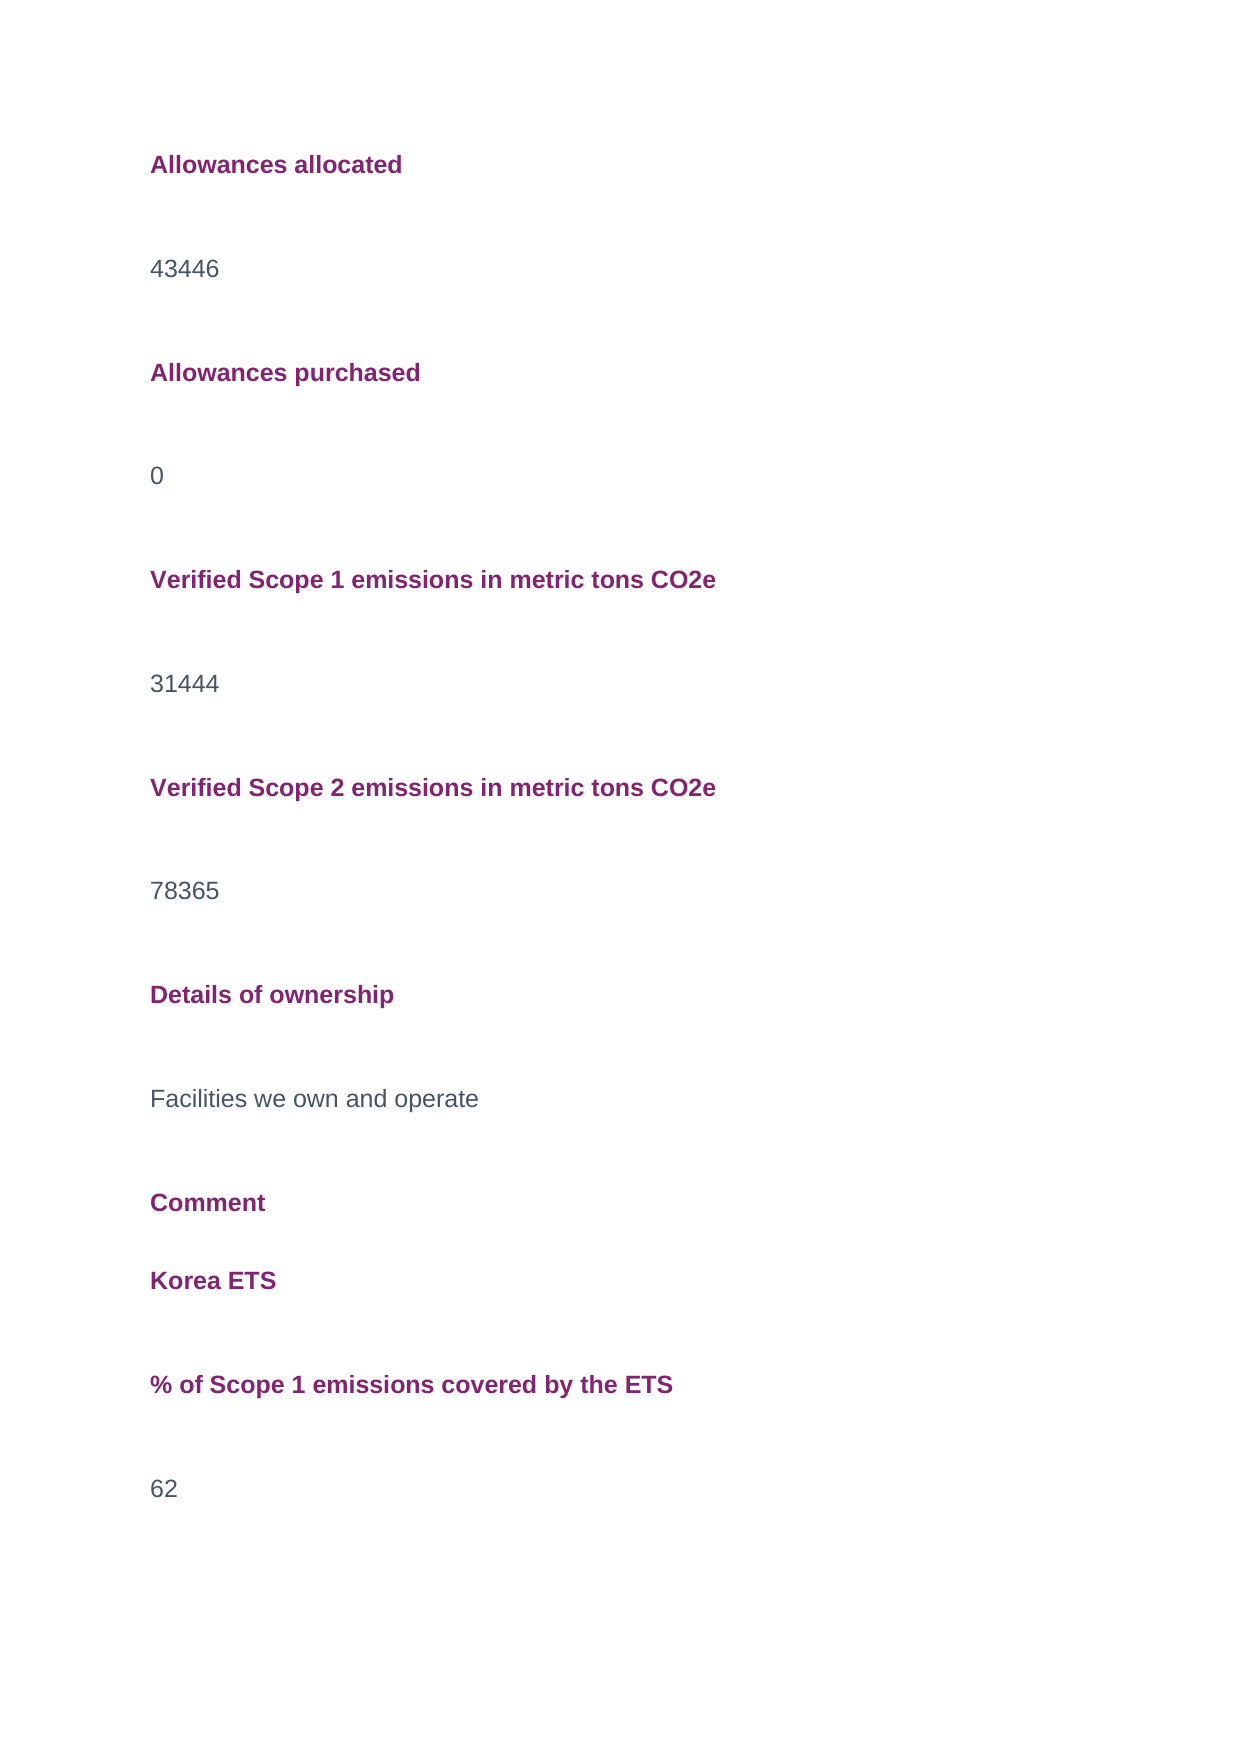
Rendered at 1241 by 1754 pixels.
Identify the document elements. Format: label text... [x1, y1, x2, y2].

text 43446 [150, 254, 1090, 282]
subtitle Allowances allocated [150, 150, 1090, 179]
subtitle Korea ETS [150, 1266, 1090, 1295]
subtitle Comment [150, 1187, 1090, 1216]
subtitle Details of ownership [150, 980, 1090, 1009]
text 31444 [150, 669, 1090, 697]
text Facilities we own and operate [150, 1084, 1090, 1112]
subtitle Verified Scope 2 emissions in metric tons CO2e [150, 772, 1090, 801]
subtitle Verified Scope 1 emissions in metric tons CO2e [150, 565, 1090, 594]
text 78365 [150, 876, 1090, 905]
text 62 [150, 1474, 1090, 1502]
subtitle % of Scope 1 emissions covered by the ETS [150, 1370, 1090, 1399]
text 0 [150, 461, 1090, 490]
subtitle Allowances purchased [150, 357, 1090, 386]
